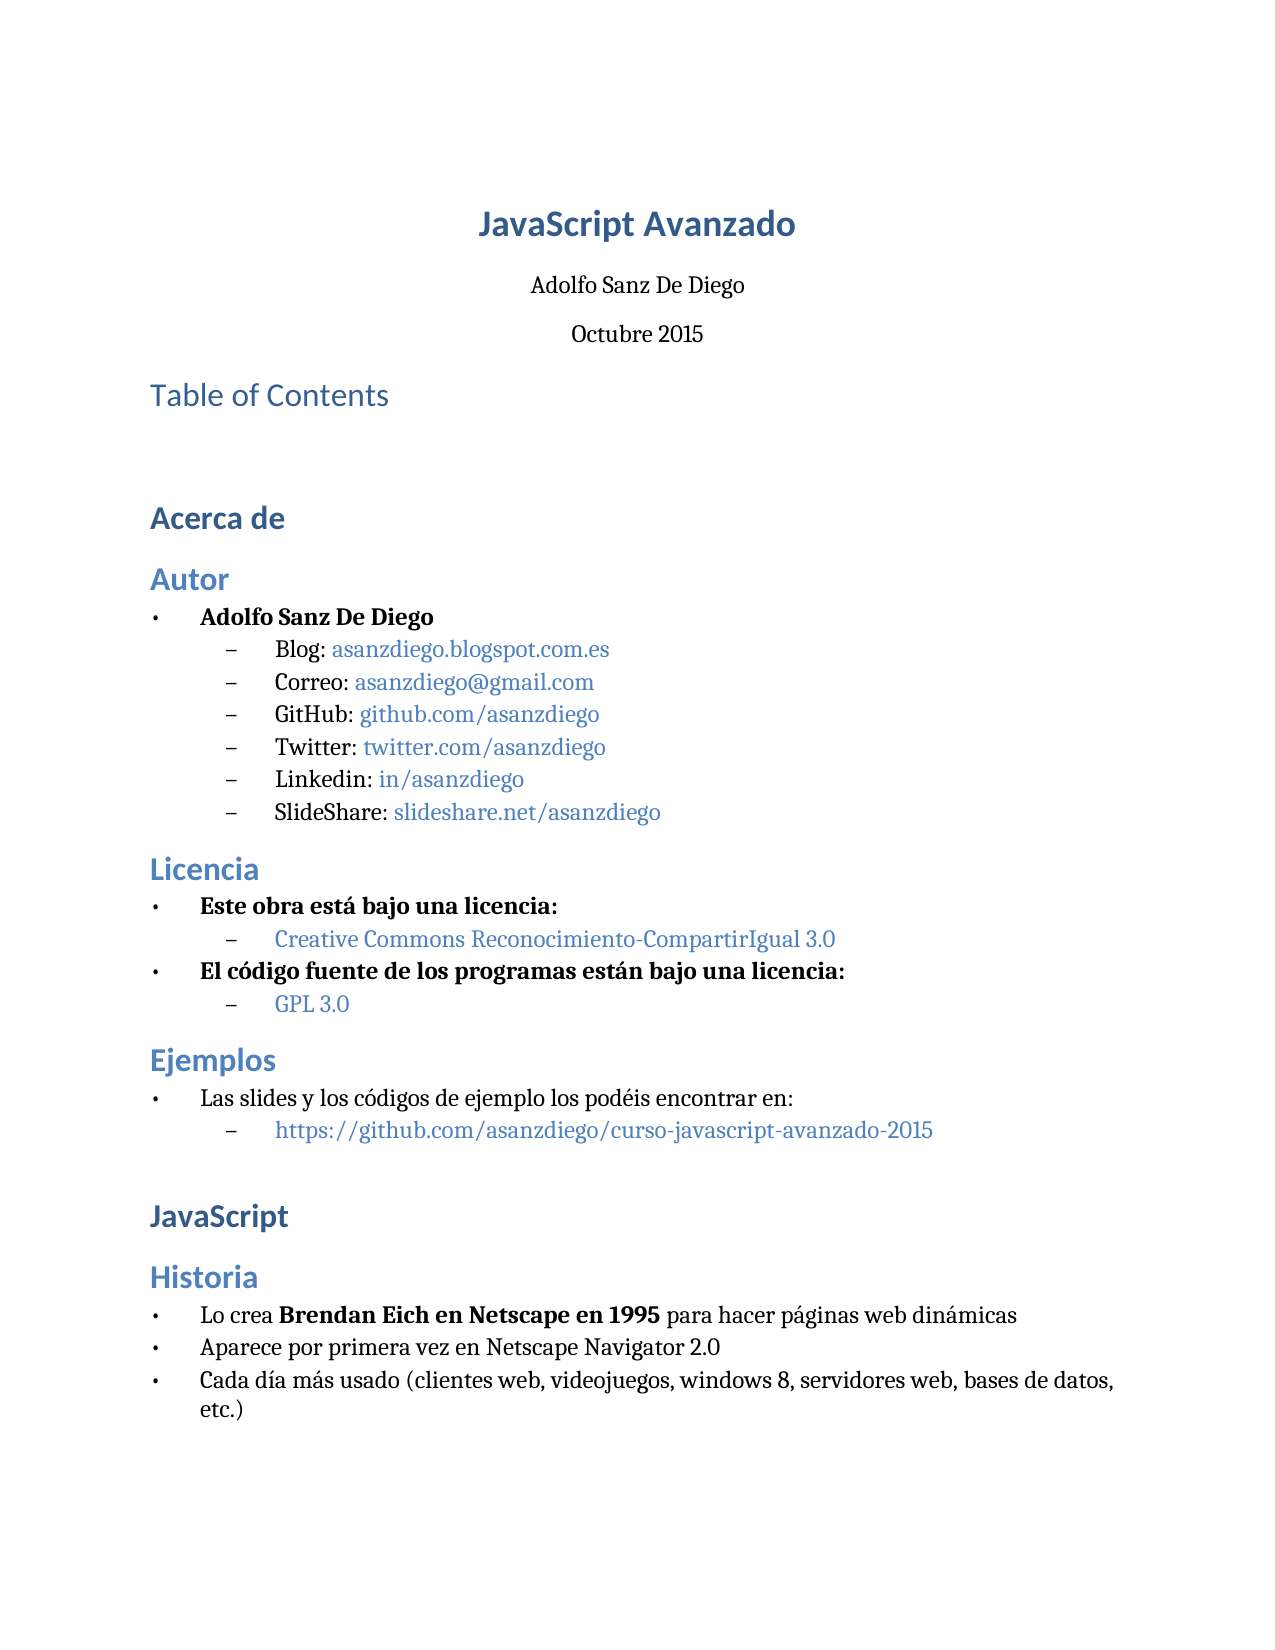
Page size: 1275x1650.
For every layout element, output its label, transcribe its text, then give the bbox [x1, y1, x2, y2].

list El código fuente de los programas están bajo una licencia: [150, 957, 1125, 986]
list SlideShare: slideshare.net/asanzdiego [225, 798, 1125, 827]
list GPL 3.0 [225, 989, 1125, 1018]
subtitle Licencia [150, 847, 1125, 888]
list https://github.com/asanzdiego/curso-javascript-avanzado-2015 [225, 1116, 1125, 1145]
subtitle Autor [150, 558, 1125, 599]
subtitle Historia [150, 1256, 1125, 1297]
list Blog: asanzdiego.blogspot.com.es [225, 635, 1125, 664]
list Twitter: twitter.com/asanzdiego [225, 733, 1125, 762]
list Cada día más usado (clientes web, videojuegos, windows 8, servidores web, bases de datos, etc.) [150, 1366, 1125, 1423]
list Las slides y los códigos de ejemplo los podéis encontrar en: [150, 1083, 1125, 1112]
list Aparece por primera vez en Netscape Navigator 2.0 [150, 1333, 1125, 1362]
list Este obra está bajo una licencia: [150, 892, 1125, 921]
subtitle Ejemplos [150, 1039, 1125, 1080]
subtitle Acerca de [150, 497, 1125, 538]
text Adolfo Sanz De Diego [150, 271, 1125, 299]
text Octubre 2015 [150, 320, 1125, 349]
subtitle JavaScript [150, 1195, 1125, 1236]
list Creative Commons Reconocimiento-CompartirIgual 3.0 [225, 924, 1125, 953]
list Adolfo Sanz De Diego [150, 603, 1125, 632]
list GitHub: github.com/asanzdiego [225, 700, 1125, 729]
list Correo: asanzdiego@gmail.com [225, 668, 1125, 697]
list Lo crea Brendan Eich en Netscape en 1995 para hacer páginas web dinámicas [150, 1301, 1125, 1329]
list Linkedin: in/asanzdiego [225, 765, 1125, 794]
title JavaScript Avanzado [150, 200, 1125, 246]
